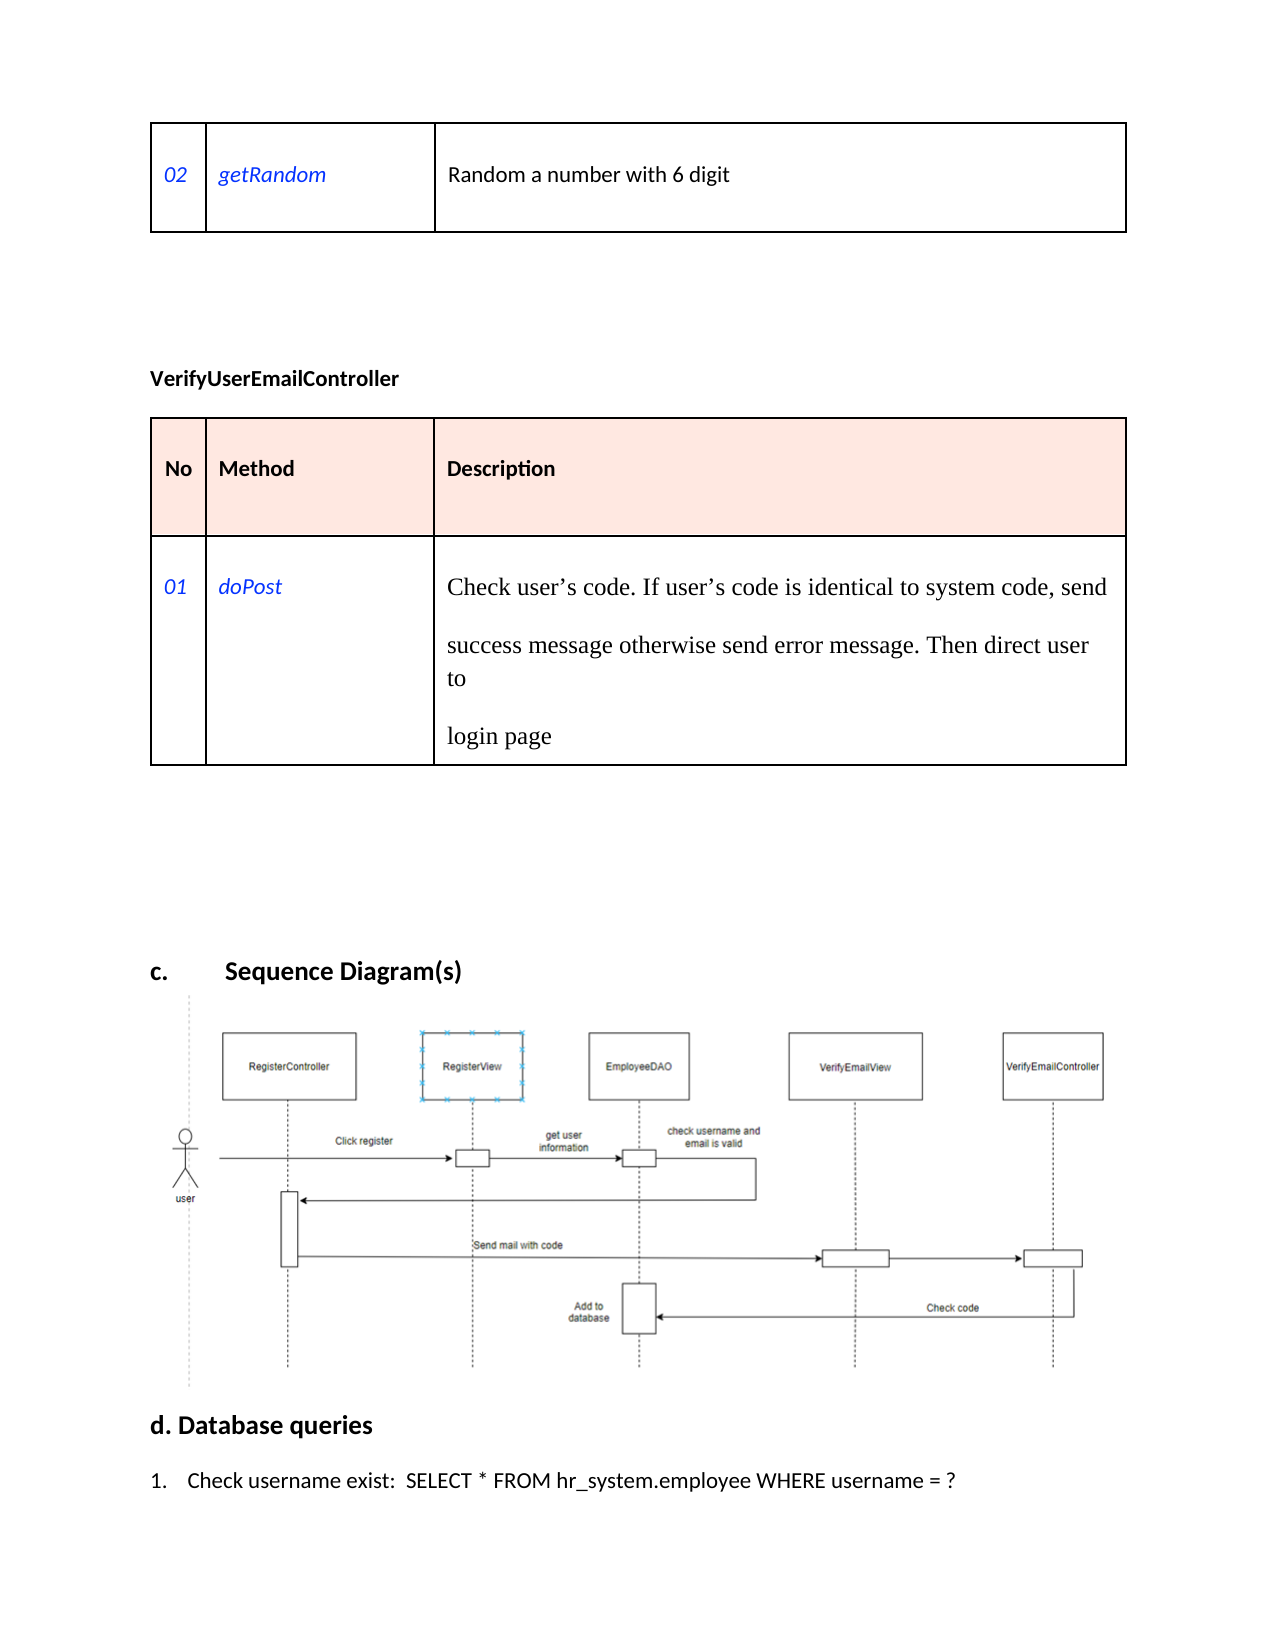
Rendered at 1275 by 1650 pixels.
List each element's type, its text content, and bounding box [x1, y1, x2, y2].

text VerifyUserEmailController [150, 364, 1125, 392]
subtitle d. Database queries [150, 1408, 1125, 1441]
table_cell 02 [152, 124, 205, 231]
table_header Method [207, 419, 433, 534]
text 1. Check username exist: SELECT * FROM hr_system.employee WHERE username = ? [150, 1466, 1125, 1494]
picture [150, 995, 1125, 1390]
table_header Description [435, 419, 1125, 534]
table_cell getRandom [207, 124, 434, 231]
subtitle c. Sequence Diagram(s) [150, 954, 1125, 987]
table_cell 01 [152, 537, 205, 764]
table_cell Random a number with 6 digit [436, 124, 1125, 231]
table_cell doPost [207, 537, 433, 764]
table_cell Check user’s code. If user’s code is identical to system code, send success message otherwise send error message. Then direct user to login page [435, 537, 1125, 764]
table_header No [152, 419, 205, 534]
